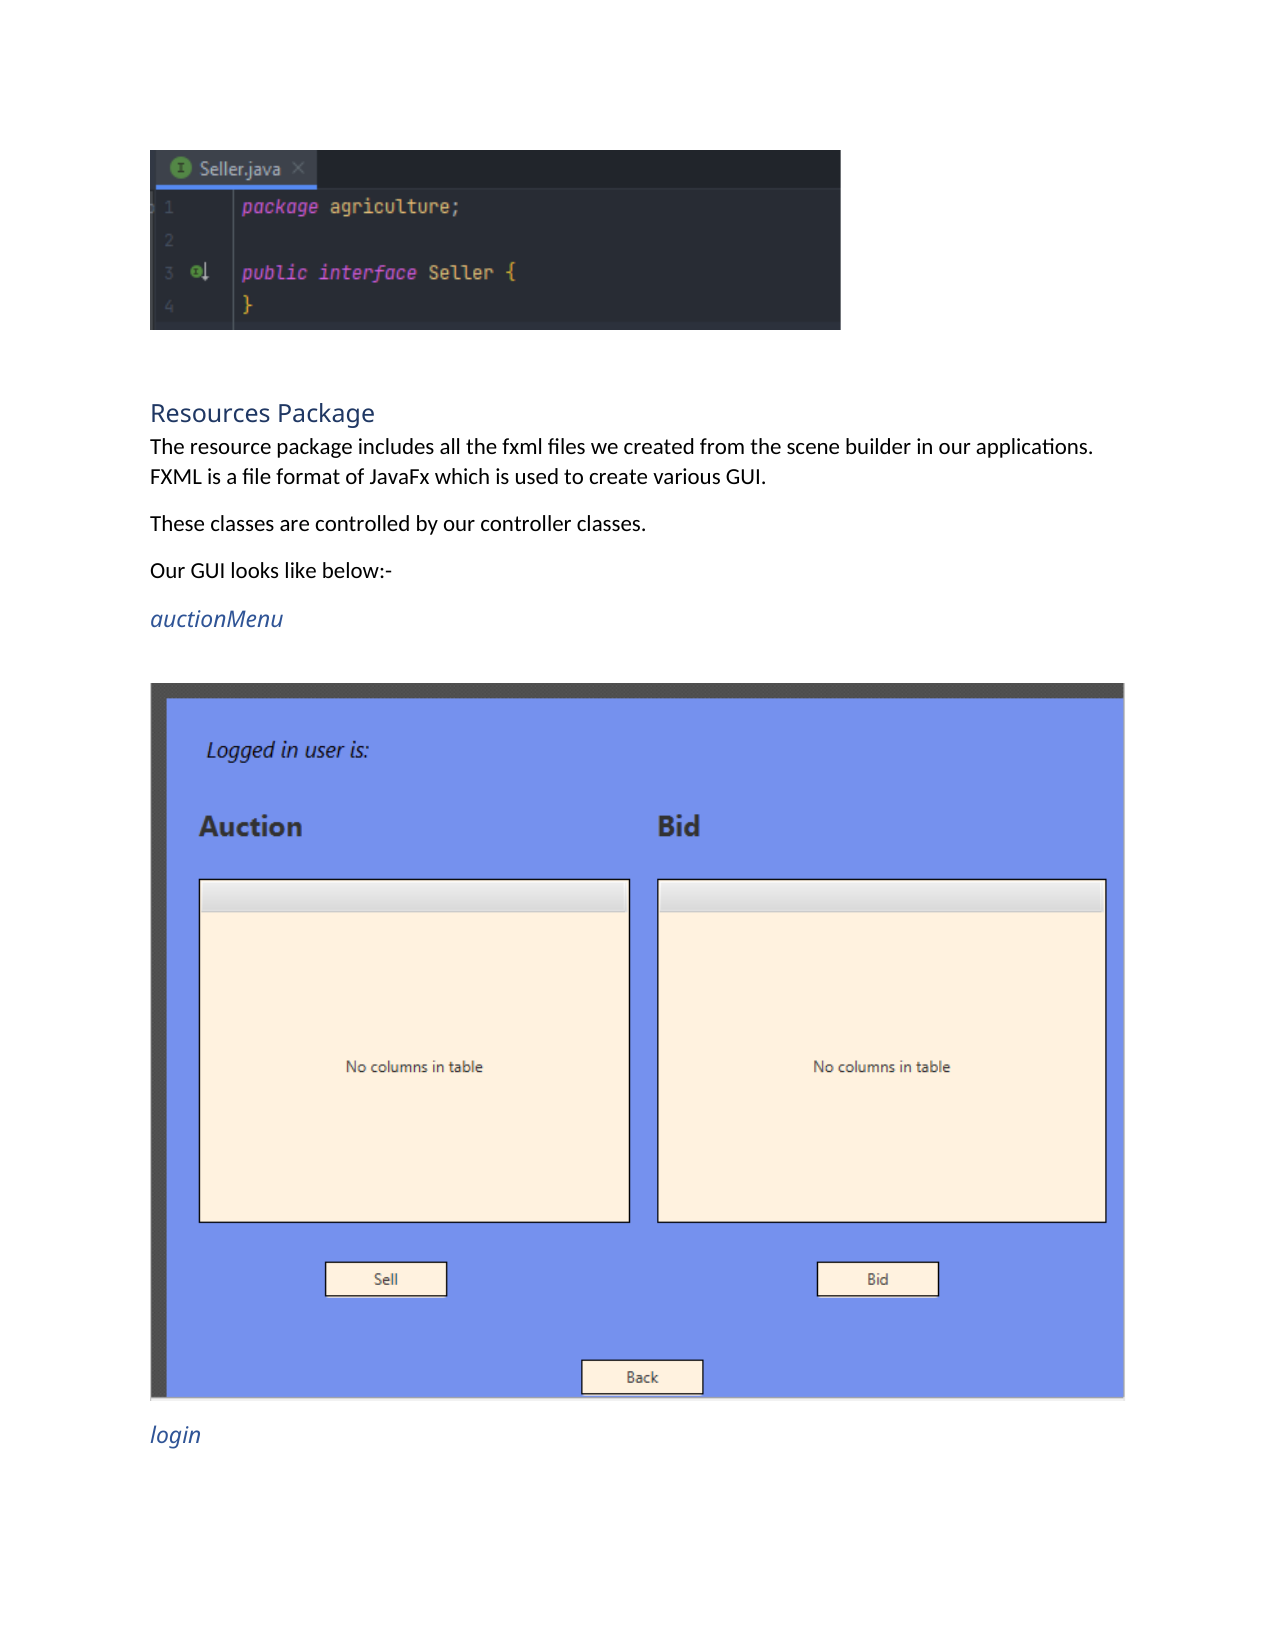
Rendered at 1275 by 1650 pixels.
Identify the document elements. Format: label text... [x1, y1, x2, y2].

subtitle Resources Package [150, 395, 1125, 429]
text The resource package includes all the fxml files we created from the scene builder in our applications. FXML is a file format of JavaFx which is used to create various GUI. [150, 432, 1125, 490]
subtitle login [150, 1419, 1125, 1450]
picture [150, 150, 841, 330]
text These classes are controlled by our controller classes. [150, 509, 1125, 537]
picture [150, 683, 1125, 1401]
text Our GUI looks like below:- [150, 556, 1125, 584]
subtitle auctionMenu [150, 603, 1125, 634]
